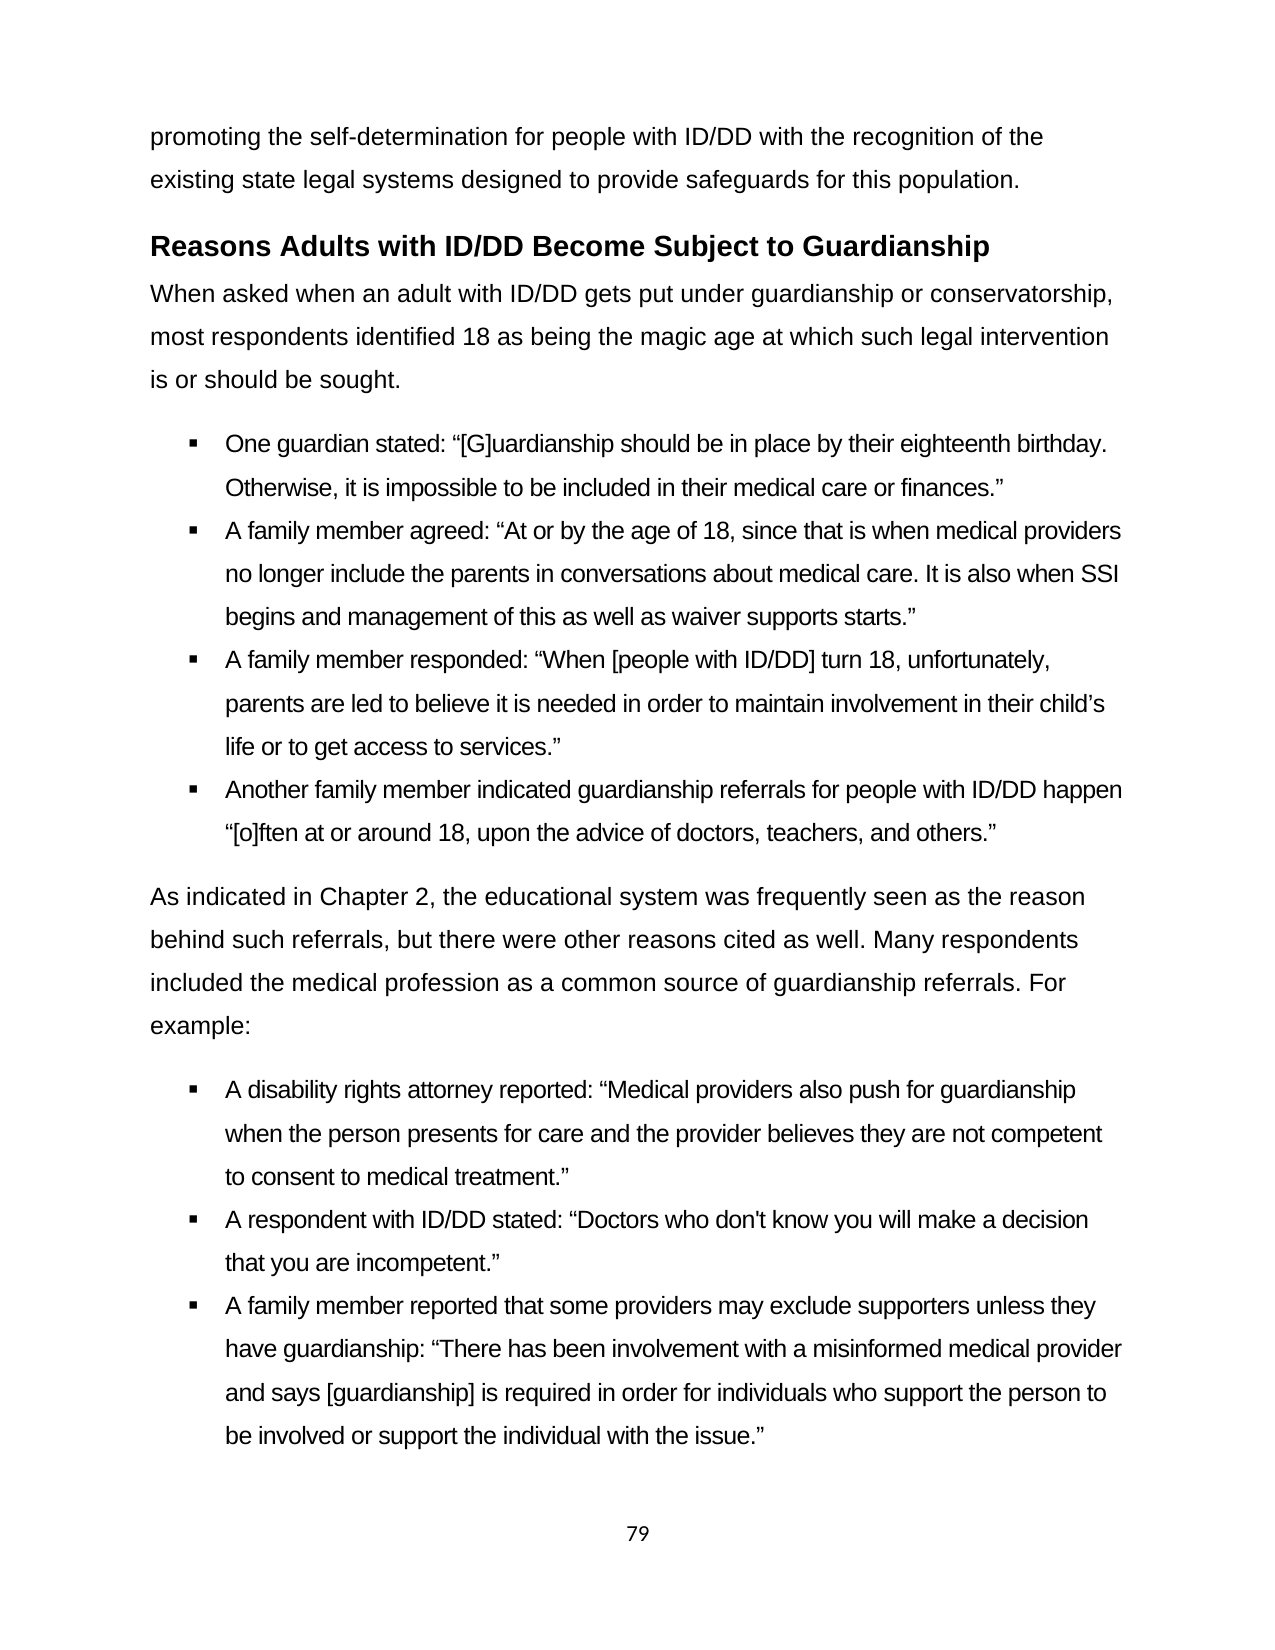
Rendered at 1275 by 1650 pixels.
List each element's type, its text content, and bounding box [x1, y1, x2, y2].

list A disability rights attorney reported: “Medical providers also push for guardianship when the person presents for care and the provider believes they are not competent to consent to medical treatment.” [187, 1075, 1125, 1190]
list A respondent with ID/DD stated: “Doctors who don't know you will make a decision that you are incompetent.” [187, 1205, 1125, 1277]
list A family member reported that some providers may exclude supporters unless they have guardianship: “There has been involvement with a misinformed medical provider and says [guardianship] is required in order for individuals who support the person to be involved or support the individual with the issue.” [187, 1291, 1125, 1449]
list A family member agreed: “At or by the age of 18, since that is when medical providers no longer include the parents in conversations about medical care. It is also when SSI begins and management of this as well as waiver supports starts.” [187, 516, 1125, 631]
text When asked when an adult with ID/DD gets put under guardianship or conservatorship, most respondents identified 18 as being the magic age at which such legal intervention is or should be sought. [150, 279, 1125, 394]
list A family member responded: “When [people with ID/DD] turn 18, unfortunately, parents are led to believe it is needed in order to maintain involvement in their child’s life or to get access to services.” [187, 645, 1125, 760]
list One guardian stated: “[G]uardianship should be in place by their eighteenth birthday. Otherwise, it is impossible to be included in their medical care or finances.” [187, 429, 1125, 501]
subtitle Reasons Adults with ID/DD Become Subject to Guardianship [150, 229, 1125, 262]
text As indicated in Chapter 2, the educational system was frequently seen as the reason behind such referrals, but there were other reasons cited as well. Many respondents included the medical profession as a common source of guardianship referrals. For example: [150, 882, 1125, 1040]
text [150, 122, 1125, 194]
list Another family member indicated guardianship referrals for people with ID/DD happen “[o]ften at or around 18, upon the advice of doctors, teachers, and others.” [187, 775, 1125, 847]
